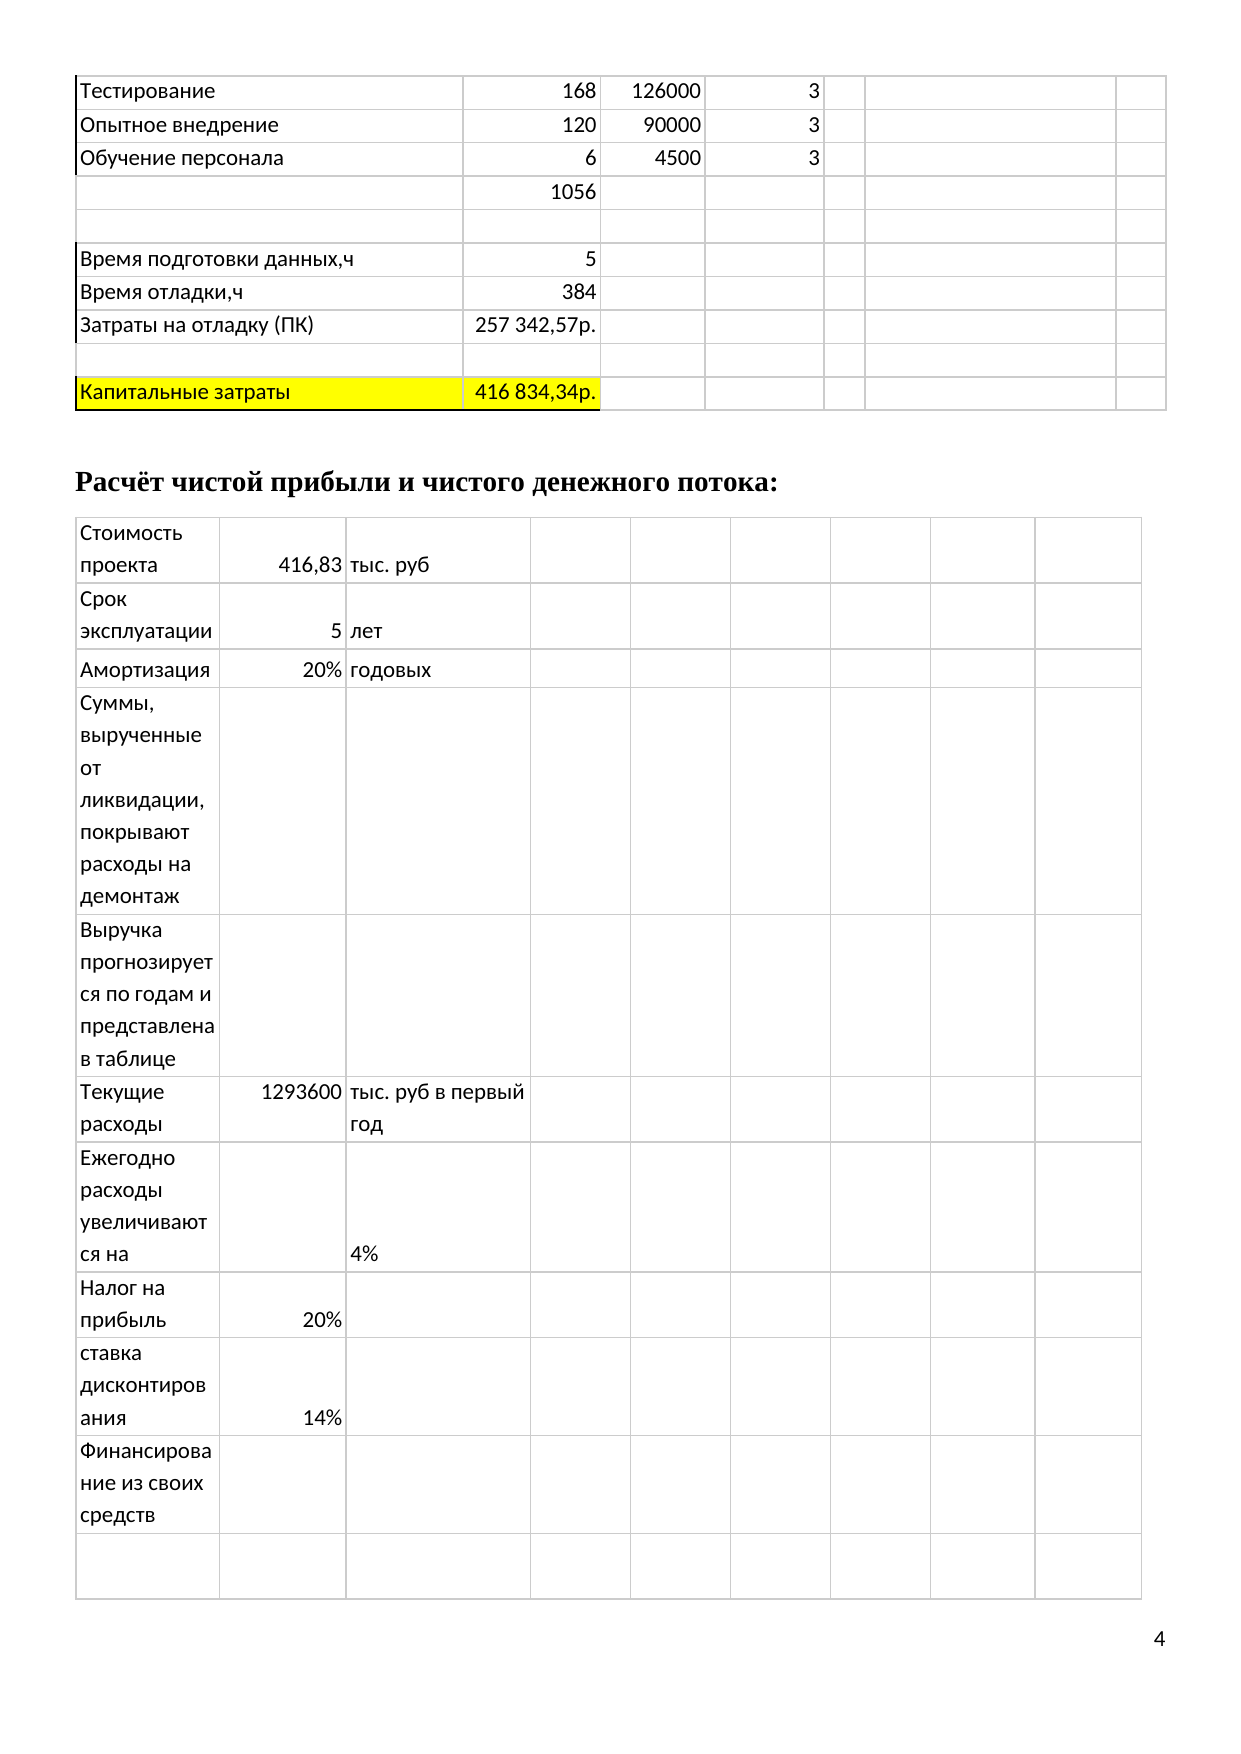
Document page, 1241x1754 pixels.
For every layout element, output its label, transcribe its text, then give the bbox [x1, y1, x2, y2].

text Расчёт чистой прибыли и чистого денежного потока: [75, 464, 1165, 497]
